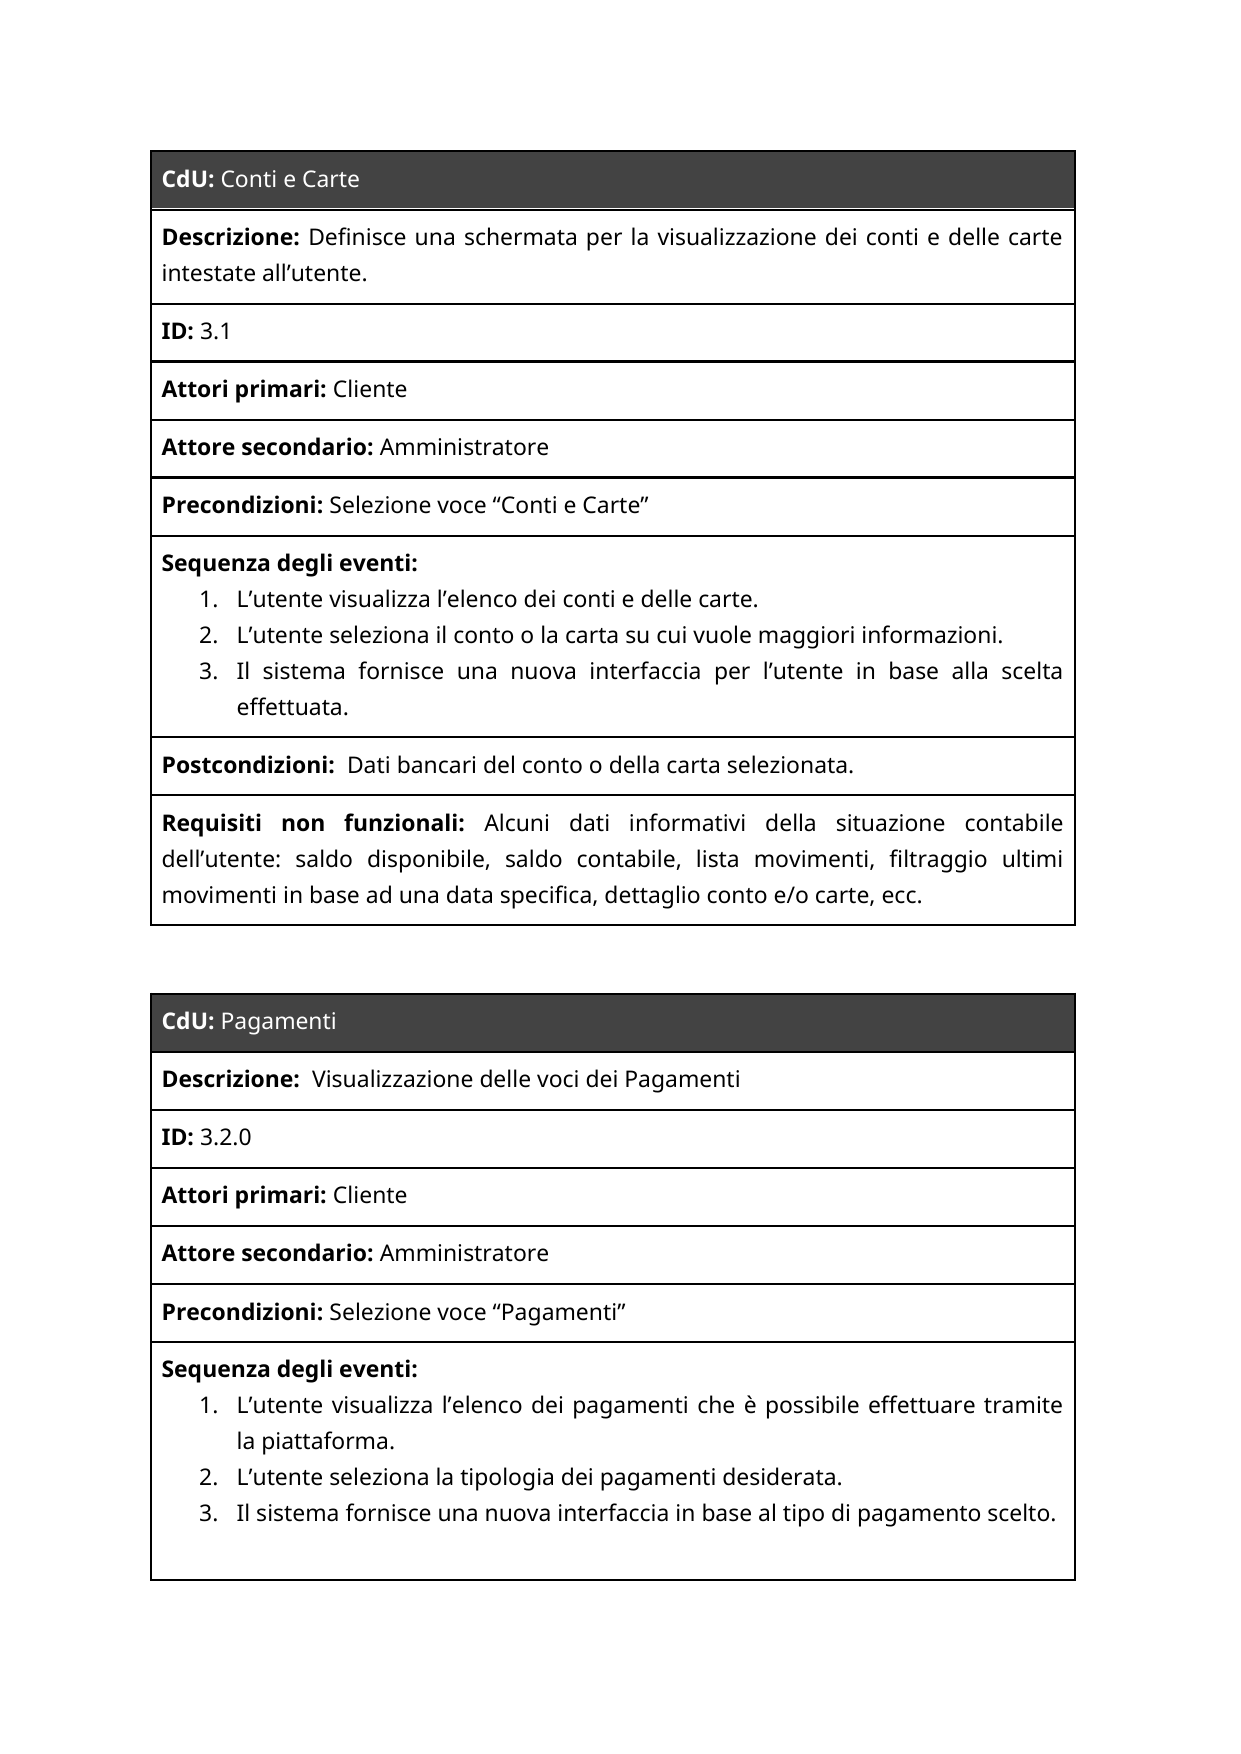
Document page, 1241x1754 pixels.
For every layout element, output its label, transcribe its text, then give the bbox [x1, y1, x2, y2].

table_cell Attore secondario: Amministratore [152, 421, 1074, 476]
table_cell Precondizioni: Selezione voce “Pagamenti” [152, 1285, 1074, 1341]
table_cell Sequenza degli eventi: L’utente visualizza l’elenco dei pagamenti che è possibile effettuare tramite la piattaforma. L’utente seleziona la tipologia dei pagamenti desiderata. Il sistema fornisce una nuova interfaccia in base al tipo di pagamento scelto. [152, 1343, 1074, 1579]
table_cell Descrizione: Definisce una schermata per la visualizzazione dei conti e delle carte intestate all’utente. [152, 211, 1074, 302]
table_cell Requisiti non funzionali: Alcuni dati informativi della situazione contabile dell’utente: saldo disponibile, saldo contabile, lista movimenti, filtraggio ultimi movimenti in base ad una data specifica, dettaglio conto e/o carte, ecc. [152, 796, 1074, 924]
table_cell Attori primari: Cliente [152, 1169, 1074, 1225]
table_cell Sequenza degli eventi: L’utente visualizza l’elenco dei conti e delle carte. L’utente seleziona il conto o la carta su cui vuole maggiori informazioni. Il sistema fornisce una nuova interfaccia per l’utente in base alla scelta effettuata. [152, 537, 1074, 736]
table_header CdU: Pagamenti [152, 995, 1074, 1051]
table_header CdU: Conti e Carte [152, 152, 1074, 208]
table_cell Descrizione: Visualizzazione delle voci dei Pagamenti [152, 1053, 1074, 1109]
table_cell ID: 3.2.0 [152, 1111, 1074, 1167]
table_cell Attori primari: Cliente [152, 363, 1074, 418]
table_cell Postcondizioni: Dati bancari del conto o della carta selezionata. [152, 738, 1074, 794]
table_cell Precondizioni: Selezione voce “Conti e Carte” [152, 479, 1074, 534]
table_cell ID: 3.1 [152, 305, 1074, 360]
table_cell Attore secondario: Amministratore [152, 1227, 1074, 1283]
